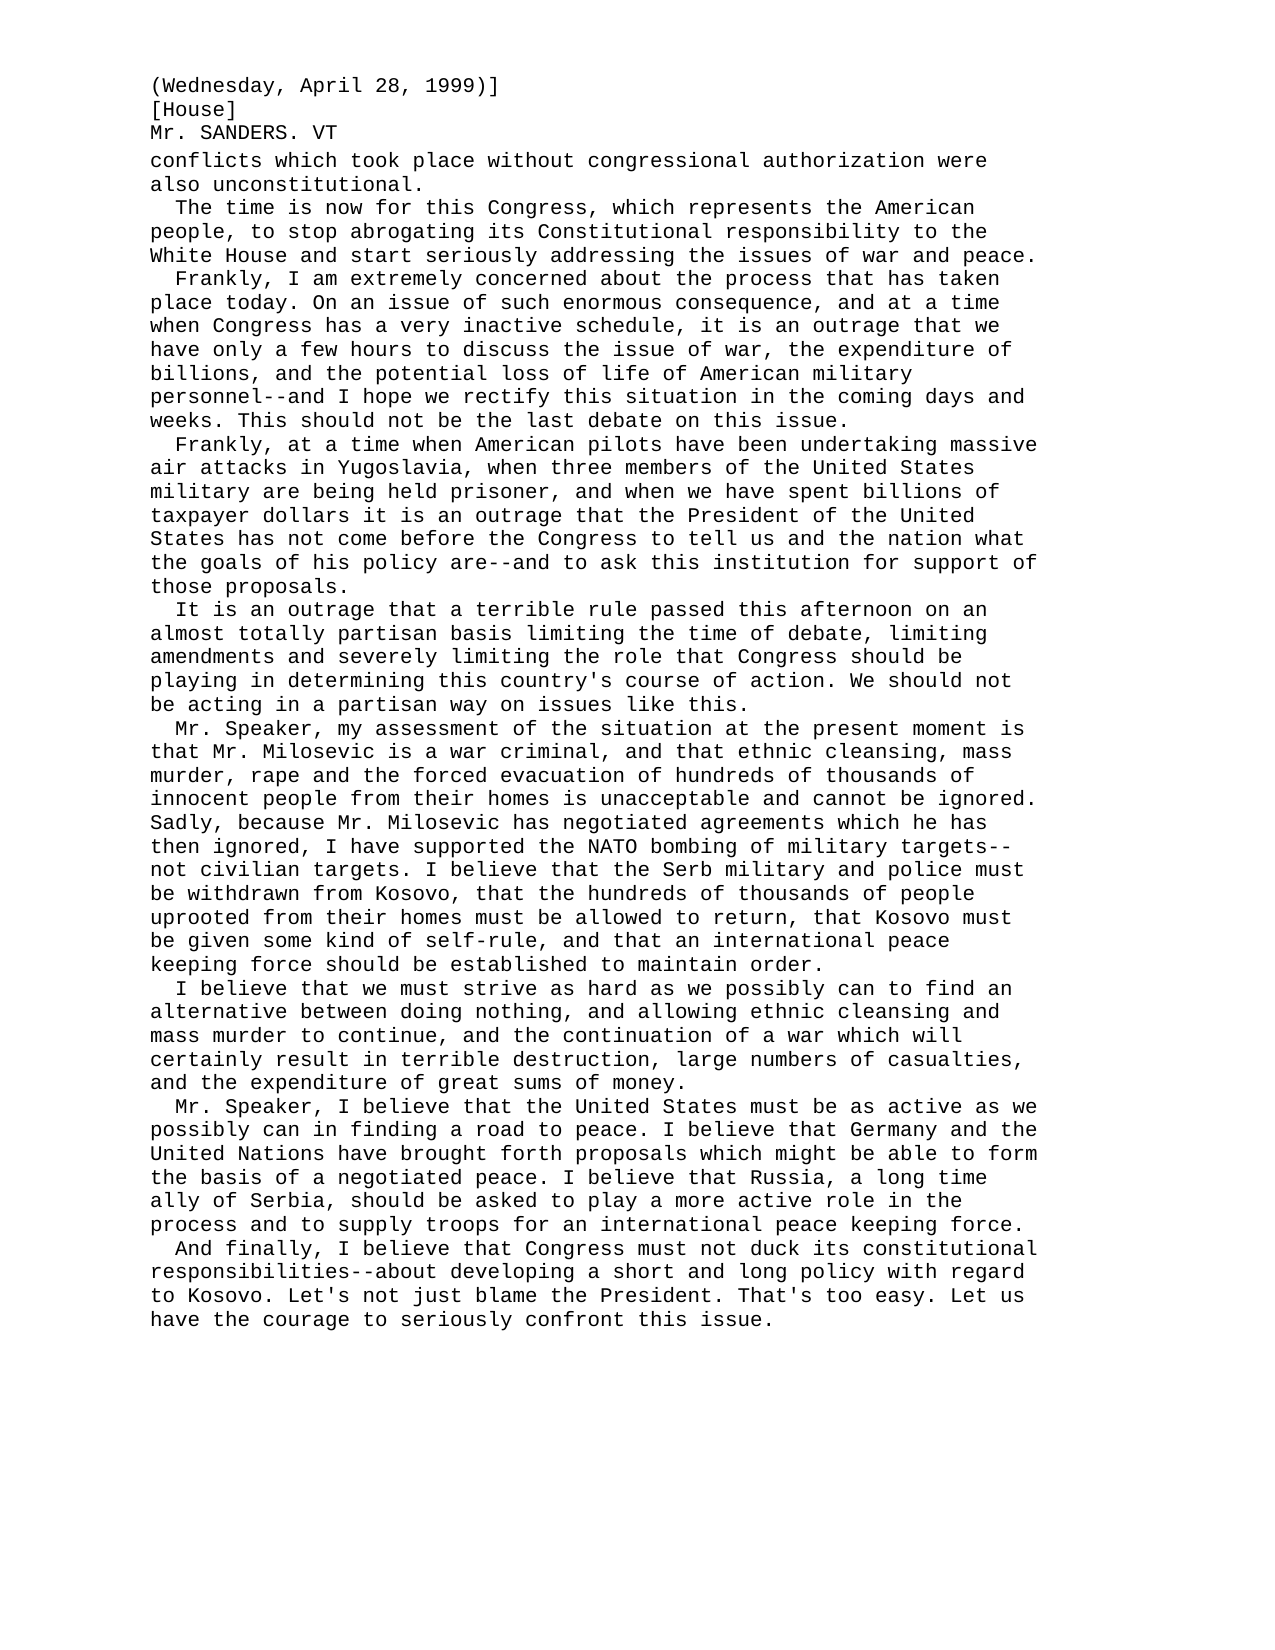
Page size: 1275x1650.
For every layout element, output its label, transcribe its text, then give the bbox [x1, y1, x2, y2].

text playing in determining this country's course of action. We should not [150, 670, 1125, 694]
text And finally, I believe that Congress must not duck its constitutional [150, 1238, 1125, 1261]
text that Mr. Milosevic is a war criminal, and that ethnic cleansing, mass [150, 741, 1125, 765]
text I believe that we must strive as hard as we possibly can to find an [150, 978, 1125, 1001]
text people, to stop abrogating its Constitutional responsibility to the [150, 221, 1125, 244]
text amendments and severely limiting the role that Congress should be [150, 647, 1125, 670]
text place today. On an issue of such enormous consequence, and at a time [150, 292, 1125, 316]
text not civilian targets. I believe that the Serb military and police must [150, 859, 1125, 883]
text innocent people from their homes is unacceptable and cannot be ignored. [150, 788, 1125, 812]
text responsibilities--about developing a short and long policy with regard [150, 1261, 1125, 1285]
text keeping force should be established to maintain order. [150, 954, 1125, 978]
text be acting in a partisan way on issues like this. [150, 694, 1125, 717]
text air attacks in Yugoslavia, when three members of the United States [150, 457, 1125, 481]
text States has not come before the Congress to tell us and the nation what [150, 528, 1125, 552]
text have only a few hours to discuss the issue of war, the expenditure of [150, 339, 1125, 363]
text taxpayer dollars it is an outrage that the President of the United [150, 505, 1125, 528]
text mass murder to continue, and the continuation of a war which will [150, 1025, 1125, 1048]
text to Kosovo. Let's not just blame the President. That's too easy. Let us [150, 1285, 1125, 1309]
text certainly result in terrible destruction, large numbers of casualties, [150, 1048, 1125, 1072]
text be given some kind of self-rule, and that an international peace [150, 930, 1125, 954]
text White House and start seriously addressing the issues of war and peace. [150, 244, 1125, 268]
text Frankly, at a time when American pilots have been undertaking massive [150, 434, 1125, 457]
text conflicts which took place without congressional authorization were [150, 150, 1125, 174]
text It is an outrage that a terrible rule passed this afternoon on an [150, 599, 1125, 623]
text alternative between doing nothing, and allowing ethnic cleansing and [150, 1001, 1125, 1025]
text military are being held prisoner, and when we have spent billions of [150, 481, 1125, 505]
text United Nations have brought forth proposals which might be able to form [150, 1143, 1125, 1167]
text ally of Serbia, should be asked to play a more active role in the [150, 1190, 1125, 1214]
text when Congress has a very inactive schedule, it is an outrage that we [150, 316, 1125, 339]
text those proposals. [150, 576, 1125, 599]
text the goals of his policy are--and to ask this institution for support of [150, 552, 1125, 576]
text also unconstitutional. [150, 174, 1125, 197]
text be withdrawn from Kosovo, that the hundreds of thousands of people [150, 883, 1125, 907]
text have the courage to seriously confront this issue. [150, 1309, 1125, 1332]
text The time is now for this Congress, which represents the American [150, 197, 1125, 221]
text billions, and the potential loss of life of American military [150, 363, 1125, 386]
text the basis of a negotiated peace. I believe that Russia, a long time [150, 1167, 1125, 1190]
text personnel--and I hope we rectify this situation in the coming days and [150, 386, 1125, 410]
text almost totally partisan basis limiting the time of debate, limiting [150, 623, 1125, 647]
text possibly can in finding a road to peace. I believe that Germany and the [150, 1119, 1125, 1143]
text Sadly, because Mr. Milosevic has negotiated agreements which he has [150, 812, 1125, 836]
text Mr. Speaker, my assessment of the situation at the present moment is [150, 717, 1125, 741]
text Frankly, I am extremely concerned about the process that has taken [150, 268, 1125, 292]
text uprooted from their homes must be allowed to return, that Kosovo must [150, 907, 1125, 930]
text then ignored, I have supported the NATO bombing of military targets-- [150, 836, 1125, 859]
text and the expenditure of great sums of money. [150, 1072, 1125, 1096]
text murder, rape and the forced evacuation of hundreds of thousands of [150, 765, 1125, 788]
text weeks. This should not be the last debate on this issue. [150, 410, 1125, 434]
text Mr. Speaker, I believe that the United States must be as active as we [150, 1096, 1125, 1119]
text process and to supply troops for an international peace keeping force. [150, 1214, 1125, 1238]
